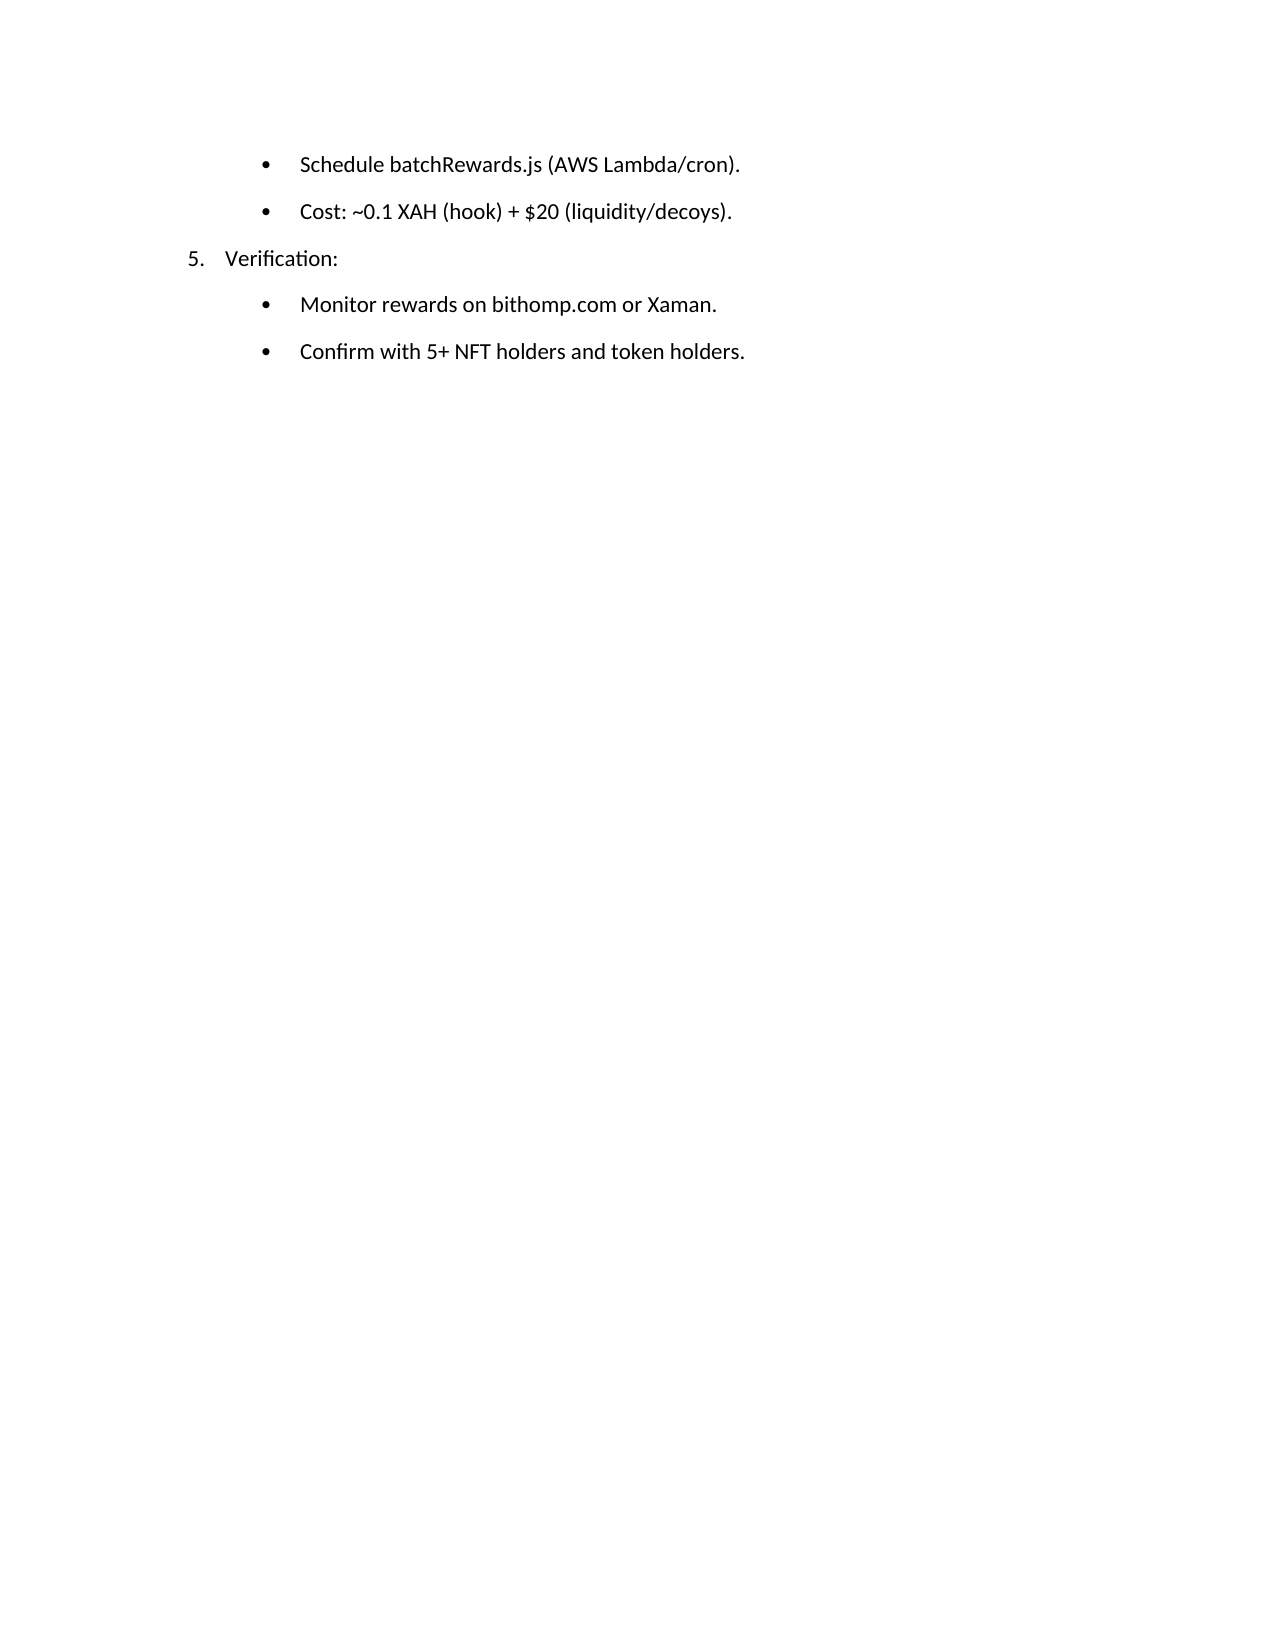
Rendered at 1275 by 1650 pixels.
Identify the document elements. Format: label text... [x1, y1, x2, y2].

list Verification: [187, 244, 1125, 272]
list Cost: ~0.1 XAH (hook) + $20 (liquidity/decoys). [262, 197, 1125, 225]
list Confirm with 5+ NFT holders and token holders. [262, 337, 1125, 366]
list Monitor rewards on bithomp.com or Xaman. [262, 291, 1125, 319]
list Schedule batchRewards.js (AWS Lambda/cron). [262, 150, 1125, 178]
